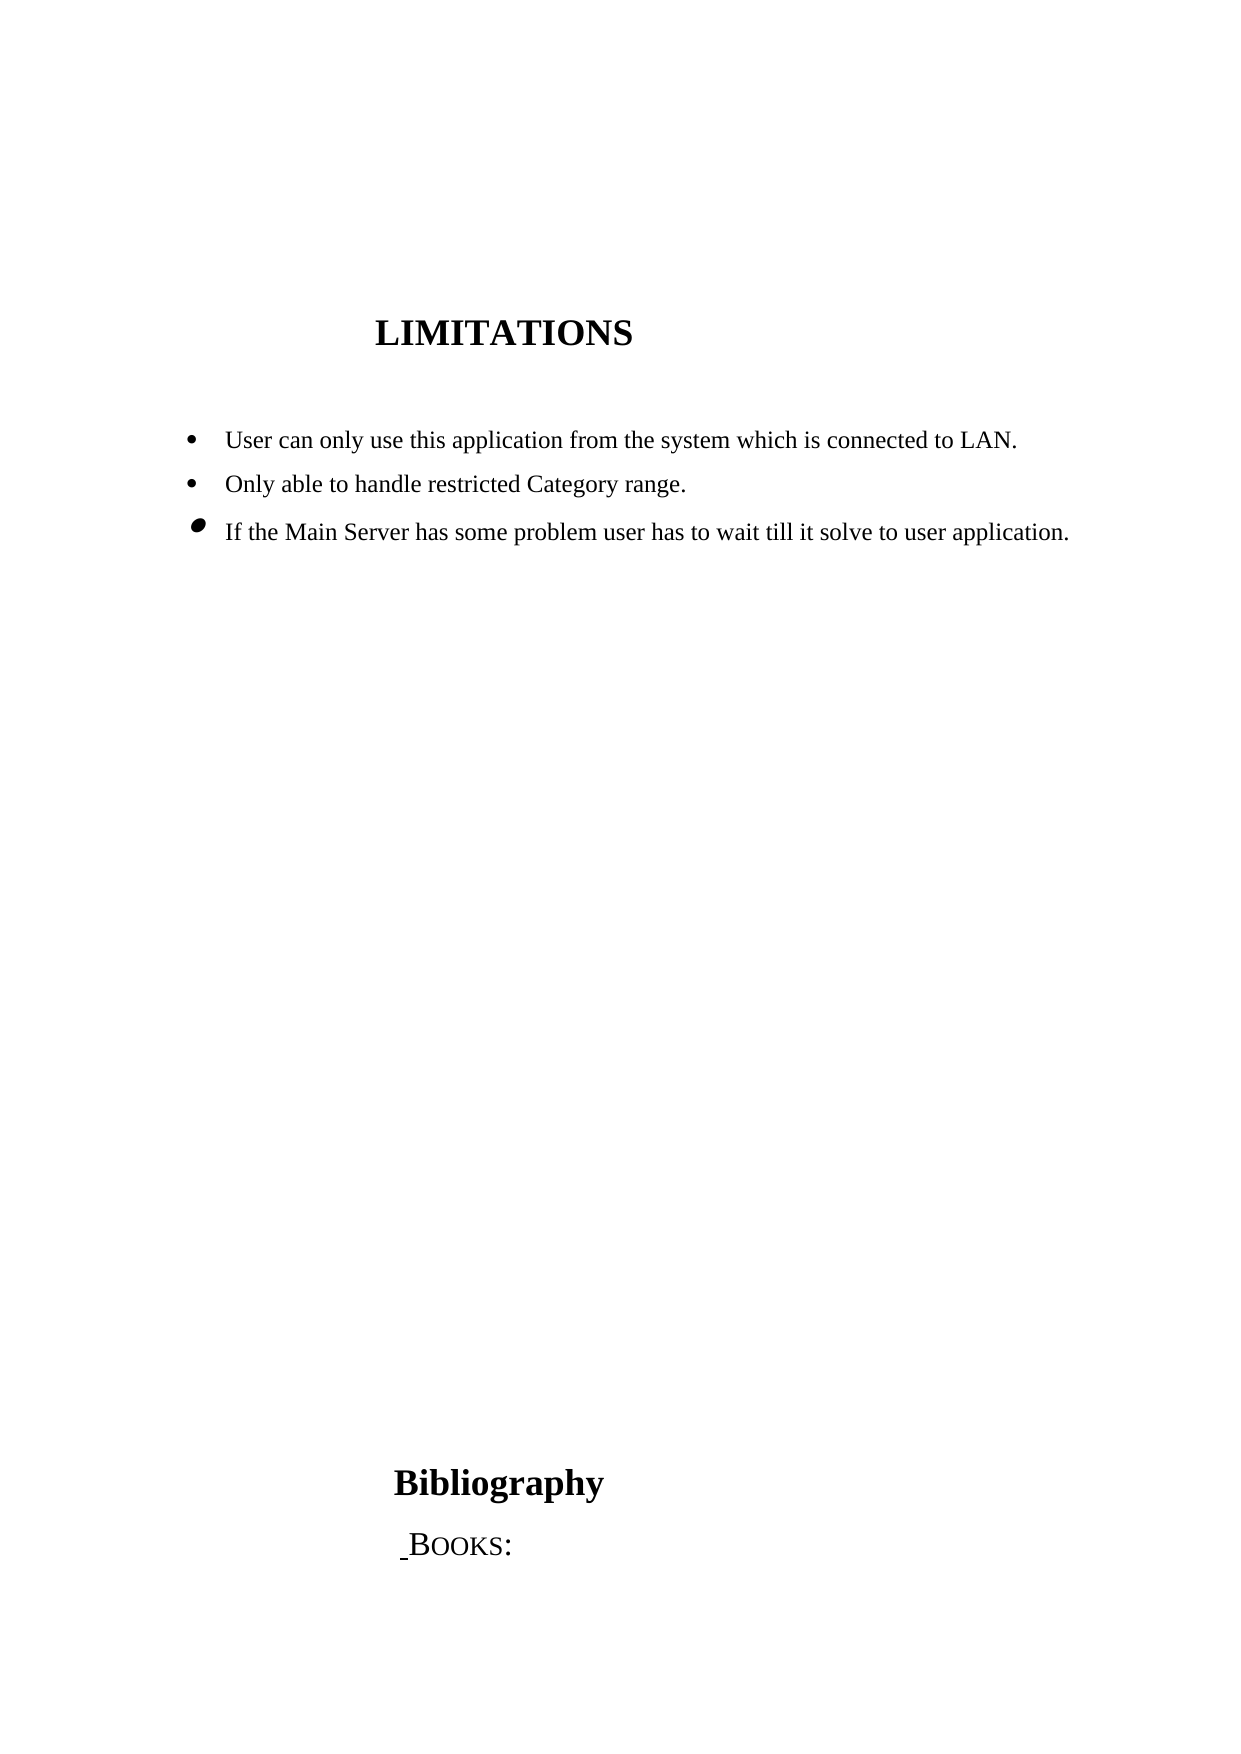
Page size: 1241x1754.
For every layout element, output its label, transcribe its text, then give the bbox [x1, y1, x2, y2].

list If the Main Server has some problem user has to wait till it solve to user application. [187, 512, 1090, 550]
text Bibliography [150, 1460, 1090, 1503]
text LIMITATIONS [300, 311, 1090, 354]
list Only able to handle restricted Category range. [187, 469, 1090, 497]
list User can only use this application from the system which is connected to LAN. [187, 426, 1090, 454]
text Books: [150, 1524, 1090, 1563]
